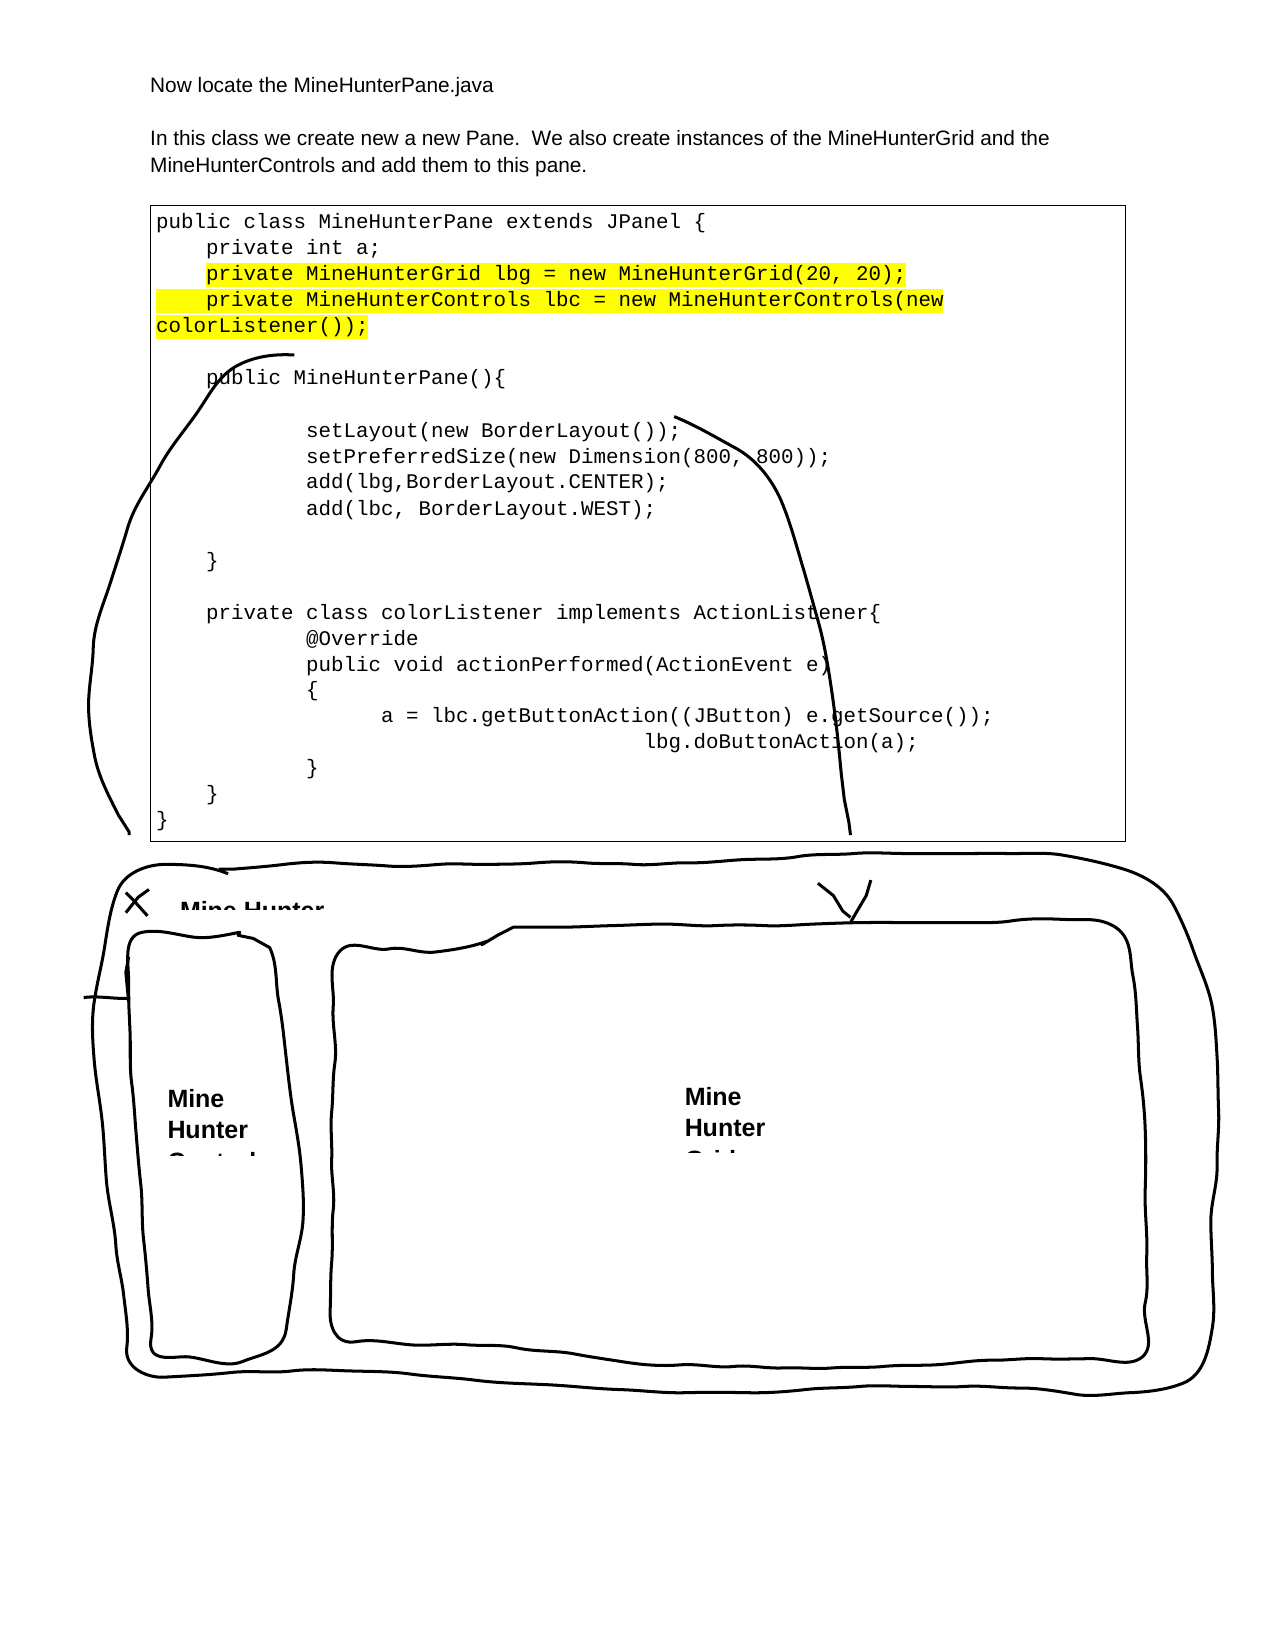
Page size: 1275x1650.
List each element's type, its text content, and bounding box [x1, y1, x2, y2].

text Now locate the MineHunterPane.java [150, 73, 1125, 97]
text In this class we create new a new Pane. We also create instances of the MineHunterGrid and the MineHunterControls and add them to this pane. [150, 126, 1125, 176]
table_header public class MineHunterPane extends JPanel { private int a; private MineHunterGrid lbg = new MineHunterGrid(20, 20); private MineHunterControls lbc = new MineHunterControls(new colorListener()); public MineHunterPane(){ setLayout(new BorderLayout()); setPreferredSize(new Dimension(800, 800)); add(lbg,BorderLayout.CENTER); add(lbc, BorderLayout.WEST); } private class colorListener implements ActionListener{ @Override public void actionPerformed(ActionEvent e) { a = lbc.getButtonAction((JButton) e.getSource()); lbg.doButtonAction(a); } } } [151, 206, 1125, 841]
